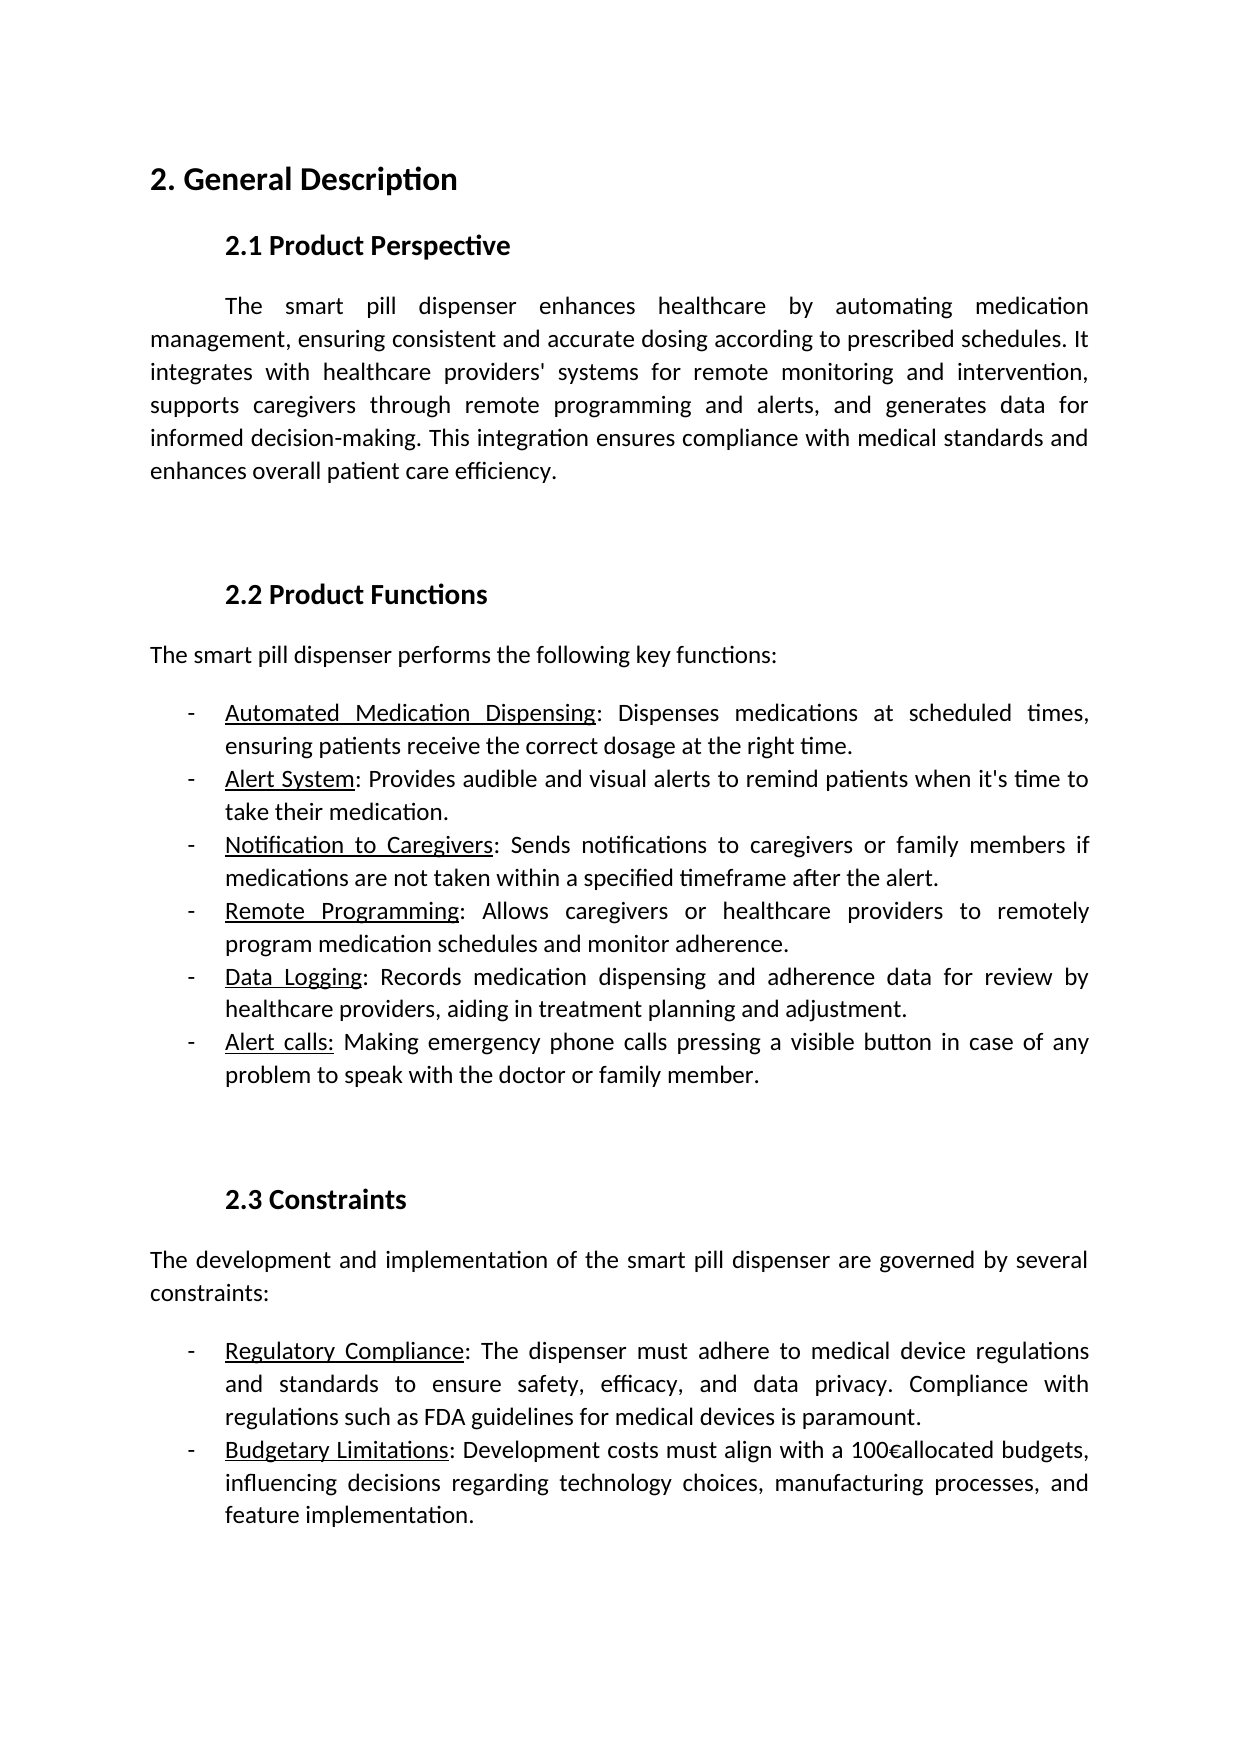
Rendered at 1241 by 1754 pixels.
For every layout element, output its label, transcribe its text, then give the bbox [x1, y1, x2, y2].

subtitle 2. General Description [150, 158, 1090, 198]
list Alert calls: Making emergency phone calls pressing a visible button in case of any problem to speak with the doctor or family member. [187, 1027, 1090, 1090]
text The smart pill dispenser enhances healthcare by automating medication management, ensuring consistent and accurate dosing according to prescribed schedules. It integrates with healthcare providers' systems for remote monitoring and intervention, supports caregivers through remote programming and alerts, and generates data for informed decision-making. This integration ensures compliance with medical standards and enhances overall patient care efficiency. [150, 290, 1090, 485]
text The development and implementation of the smart pill dispenser are governed by several constraints: [150, 1244, 1090, 1308]
subtitle 2.1 Product Perspective [150, 227, 1090, 262]
list Alert System: Provides audible and visual alerts to remind patients when it's time to take their medication. [187, 763, 1090, 827]
list Budgetary Limitations: Development costs must align with a 100€allocated budgets, influencing decisions regarding technology choices, manufacturing processes, and feature implementation. [187, 1434, 1090, 1530]
list Regulatory Compliance: The dispenser must adhere to medical device regulations and standards to ensure safety, efficacy, and data privacy. Compliance with regulations such as FDA guidelines for medical devices is paramount. [187, 1335, 1090, 1431]
list Data Logging: Records medication dispensing and adherence data for review by healthcare providers, aiding in treatment planning and adjustment. [187, 961, 1090, 1024]
list Automated Medication Dispensing: Dispenses medications at scheduled times, ensuring patients receive the correct dosage at the right time. [187, 697, 1090, 761]
list Remote Programming: Allows caregivers or healthcare providers to remotely program medication schedules and monitor adherence. [187, 895, 1090, 958]
list Notification to Caregivers: Sends notifications to caregivers or family members if medications are not taken within a specified timeframe after the alert. [187, 829, 1090, 892]
text The smart pill dispenser performs the following key functions: [150, 639, 1090, 670]
subtitle 2.2 Product Functions [150, 576, 1090, 612]
subtitle 2.3 Constraints [150, 1181, 1090, 1216]
